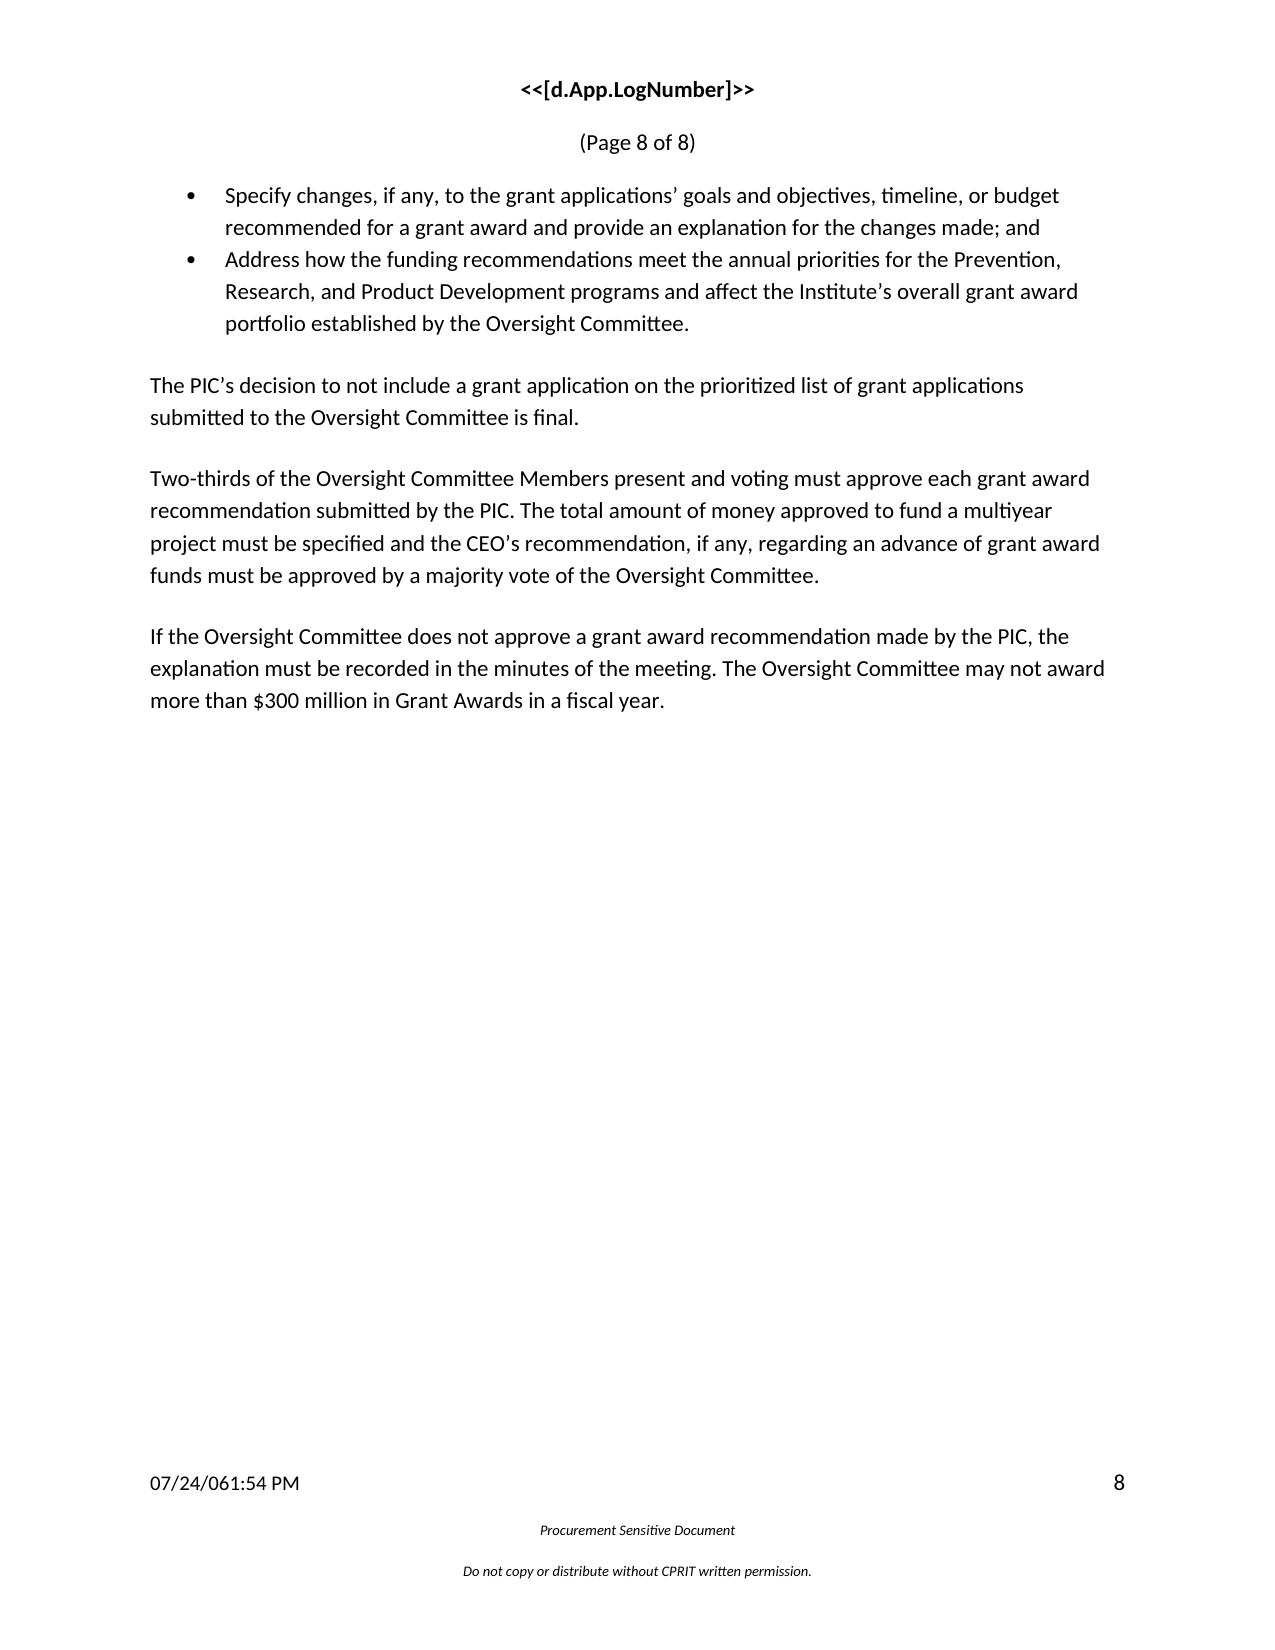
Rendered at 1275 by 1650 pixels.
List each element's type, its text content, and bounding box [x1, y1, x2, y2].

text Two-thirds of the Oversight Committee Members present and voting must approve each grant award recommendation submitted by the PIC. The total amount of money approved to fund a multiyear project must be specified and the CEO’s recommendation, if any, regarding an advance of grant award funds must be approved by a majority vote of the Oversight Committee. [150, 464, 1125, 589]
list Specify changes, if any, to the grant applications’ goals and objectives, timeline, or budget recommended for a grant award and provide an explanation for the changes made; and [187, 181, 1125, 241]
text The PIC’s decision to not include a grant application on the prioritized list of grant applications submitted to the Oversight Committee is final. [150, 371, 1125, 431]
list Address how the funding recommendations meet the annual priorities for the Prevention, Research, and Product Development programs and affect the Institute’s overall grant award portfolio established by the Oversight Committee. [187, 245, 1125, 337]
text If the Oversight Committee does not approve a grant award recommendation made by the PIC, the explanation must be recorded in the minutes of the meeting. The Oversight Committee may not award more than $300 million in Grant Awards in a fiscal year. [150, 622, 1125, 715]
